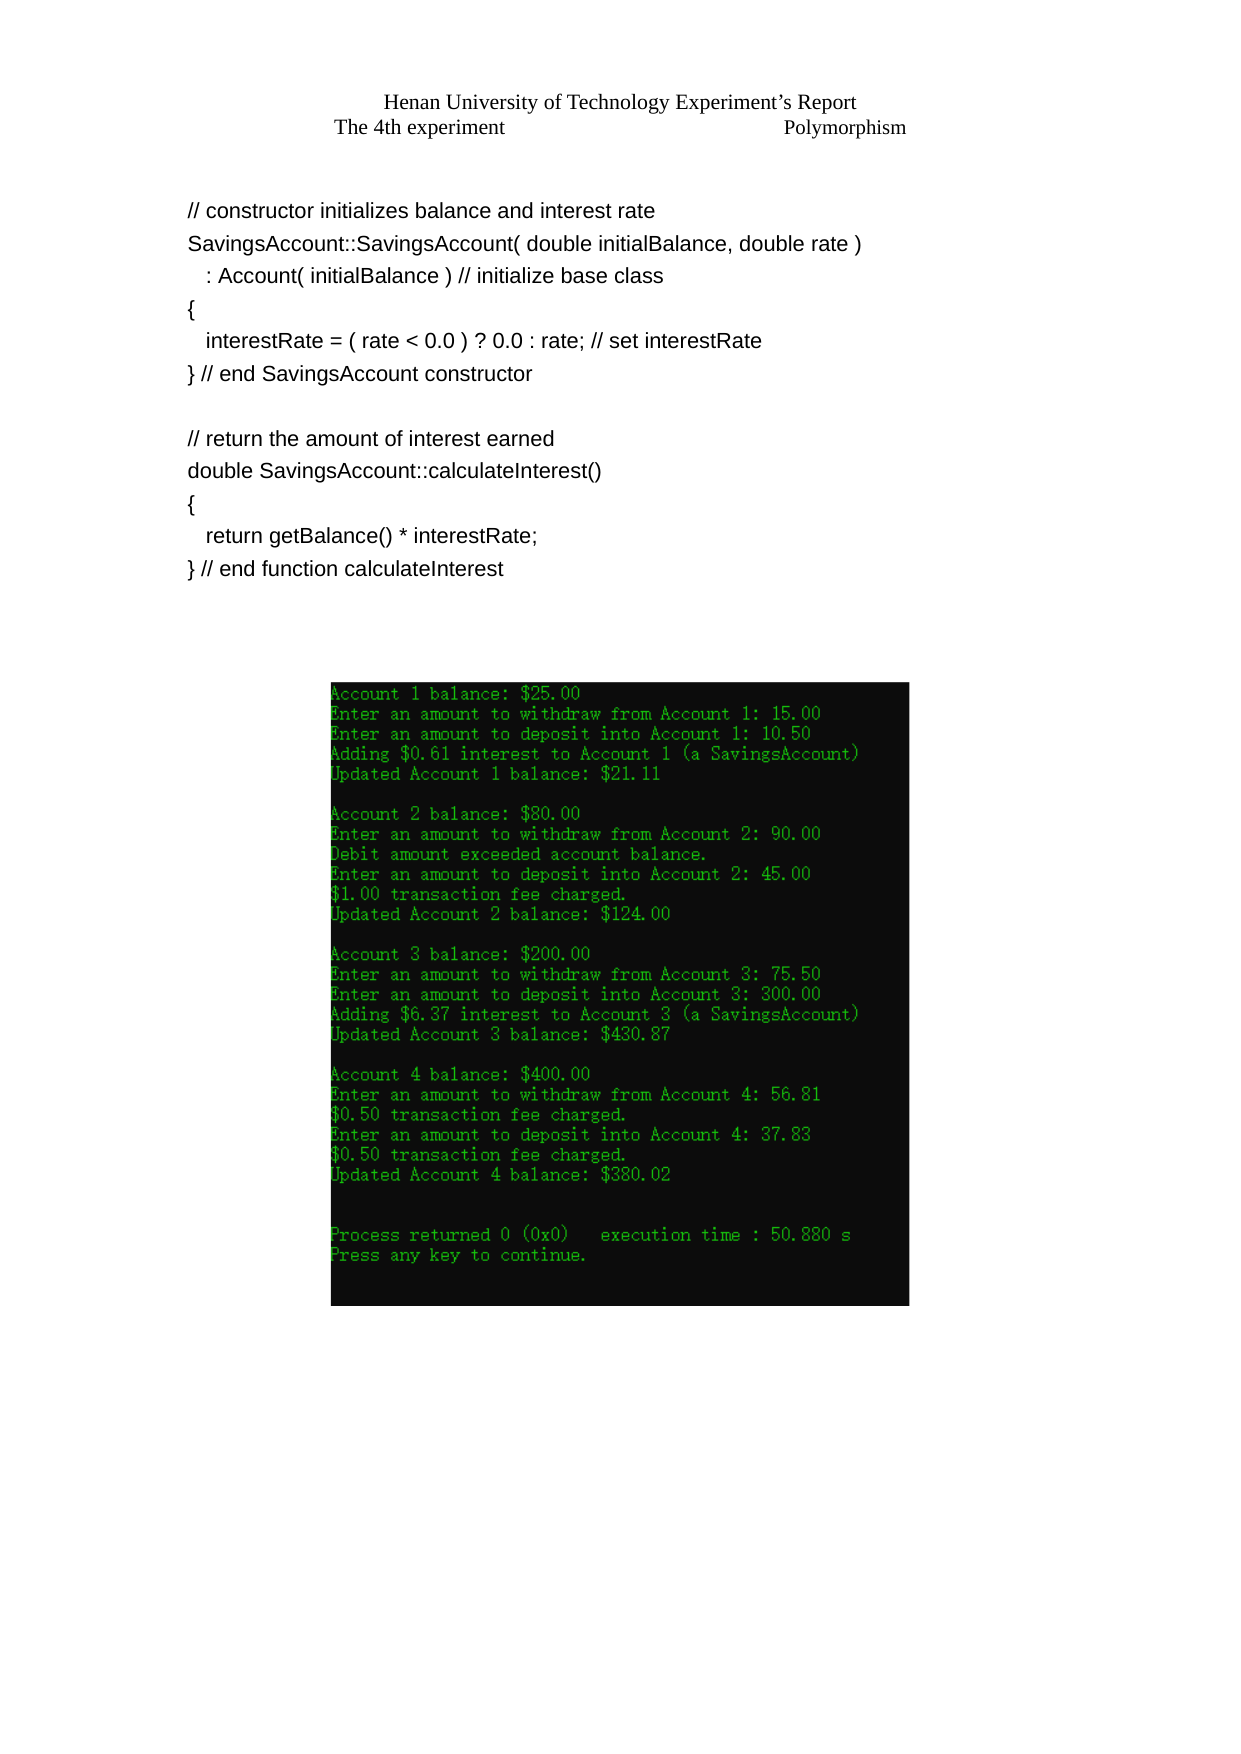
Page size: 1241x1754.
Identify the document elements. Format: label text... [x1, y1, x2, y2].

text { [187, 292, 1053, 324]
text } // end SavingsAccount constructor [187, 357, 1053, 389]
text SavingsAccount::SavingsAccount( double initialBalance, double rate ) [187, 227, 1053, 259]
text // return the amount of interest earned [187, 422, 1053, 454]
text interestRate = ( rate < 0.0 ) ? 0.0 : rate; // set interestRate [187, 324, 1053, 357]
text } // end function calculateInterest [187, 552, 1053, 584]
text double SavingsAccount::calculateInterest() [187, 454, 1053, 487]
text { [187, 487, 1053, 519]
text return getBalance() * interestRate; [187, 519, 1053, 552]
picture [330, 682, 910, 1306]
text : Account( initialBalance ) // initialize base class [187, 259, 1053, 292]
text // constructor initializes balance and interest rate [187, 194, 1053, 227]
